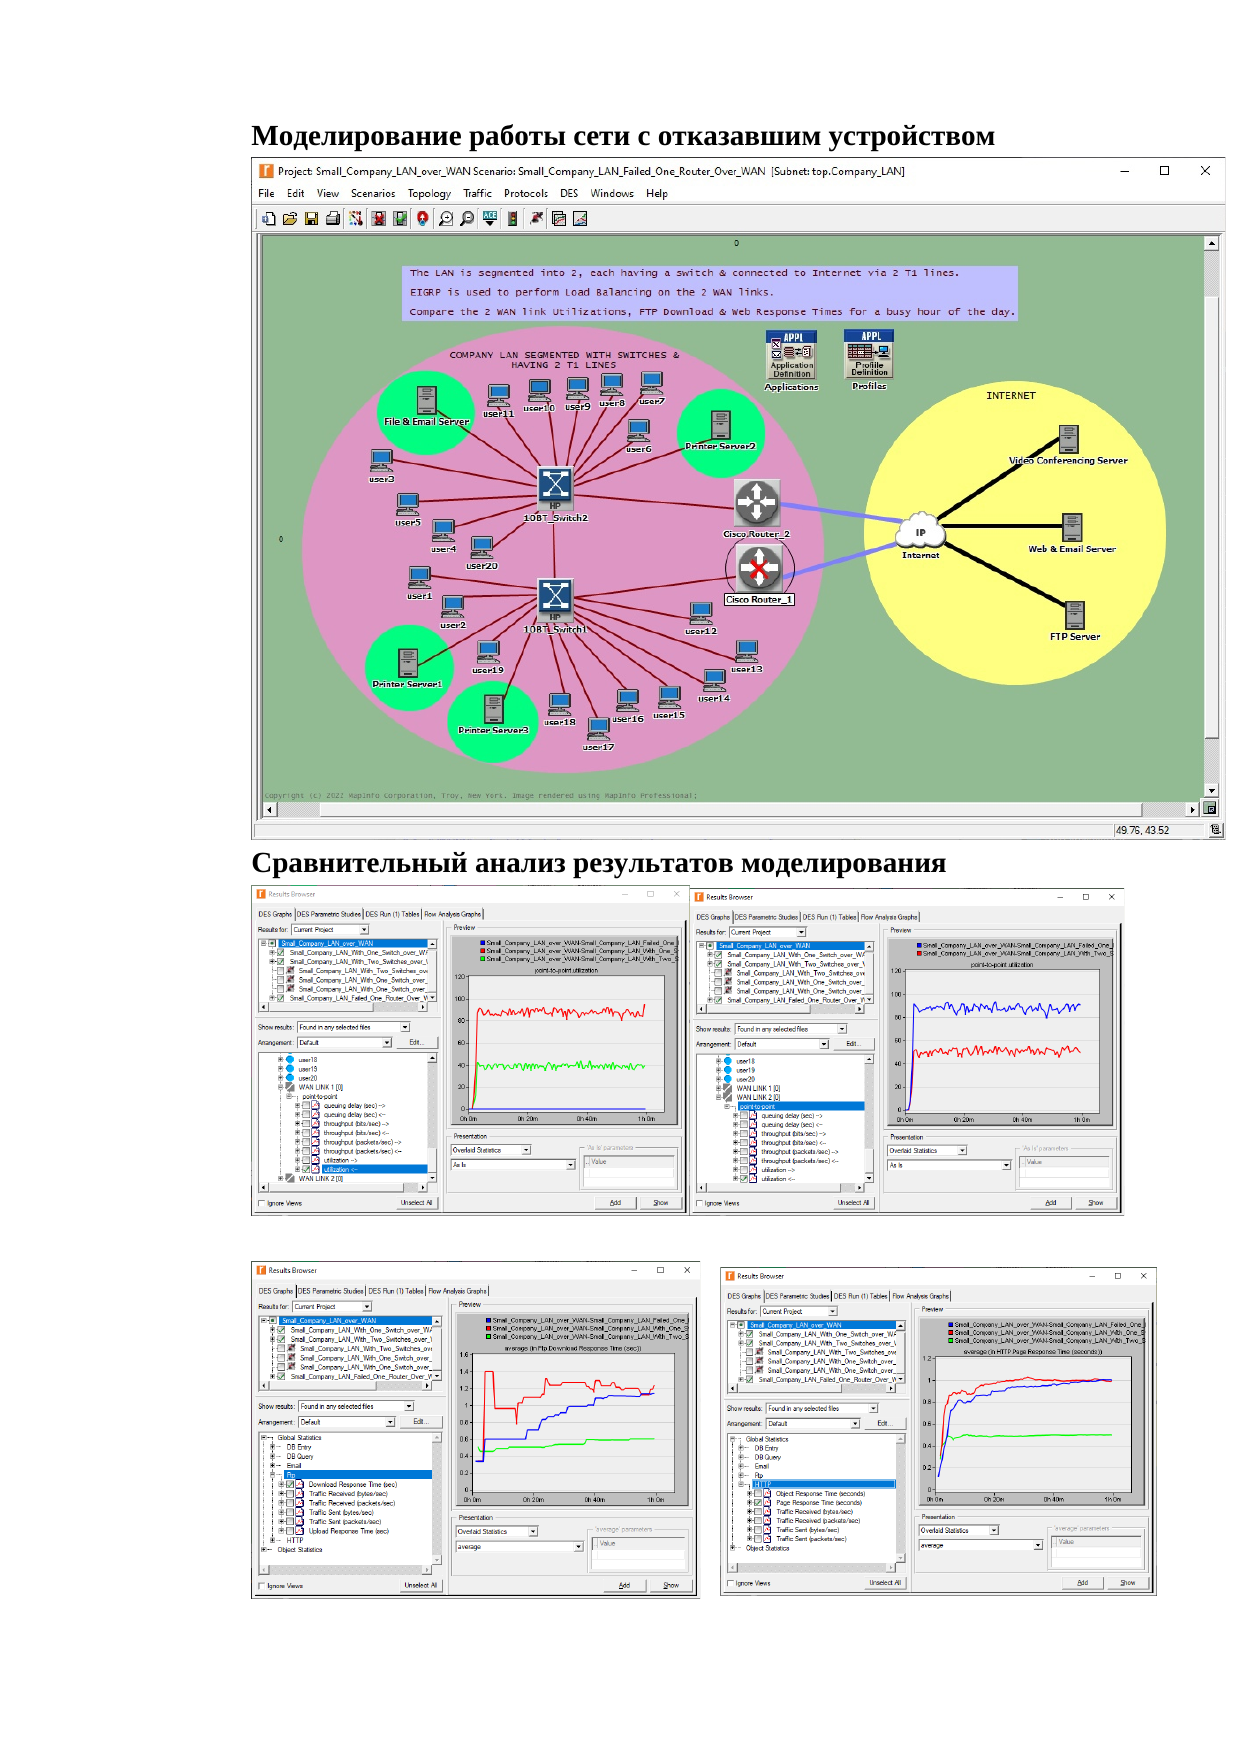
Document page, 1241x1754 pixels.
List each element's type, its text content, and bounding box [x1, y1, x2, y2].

picture [251, 1261, 701, 1599]
text Моделирование работы сети с отказавшим устройством [177, 118, 1152, 152]
picture [251, 157, 1226, 840]
picture [720, 1267, 1157, 1596]
picture [251, 885, 1125, 1216]
text Сравнительный анализ результатов моделирования [177, 846, 1152, 879]
